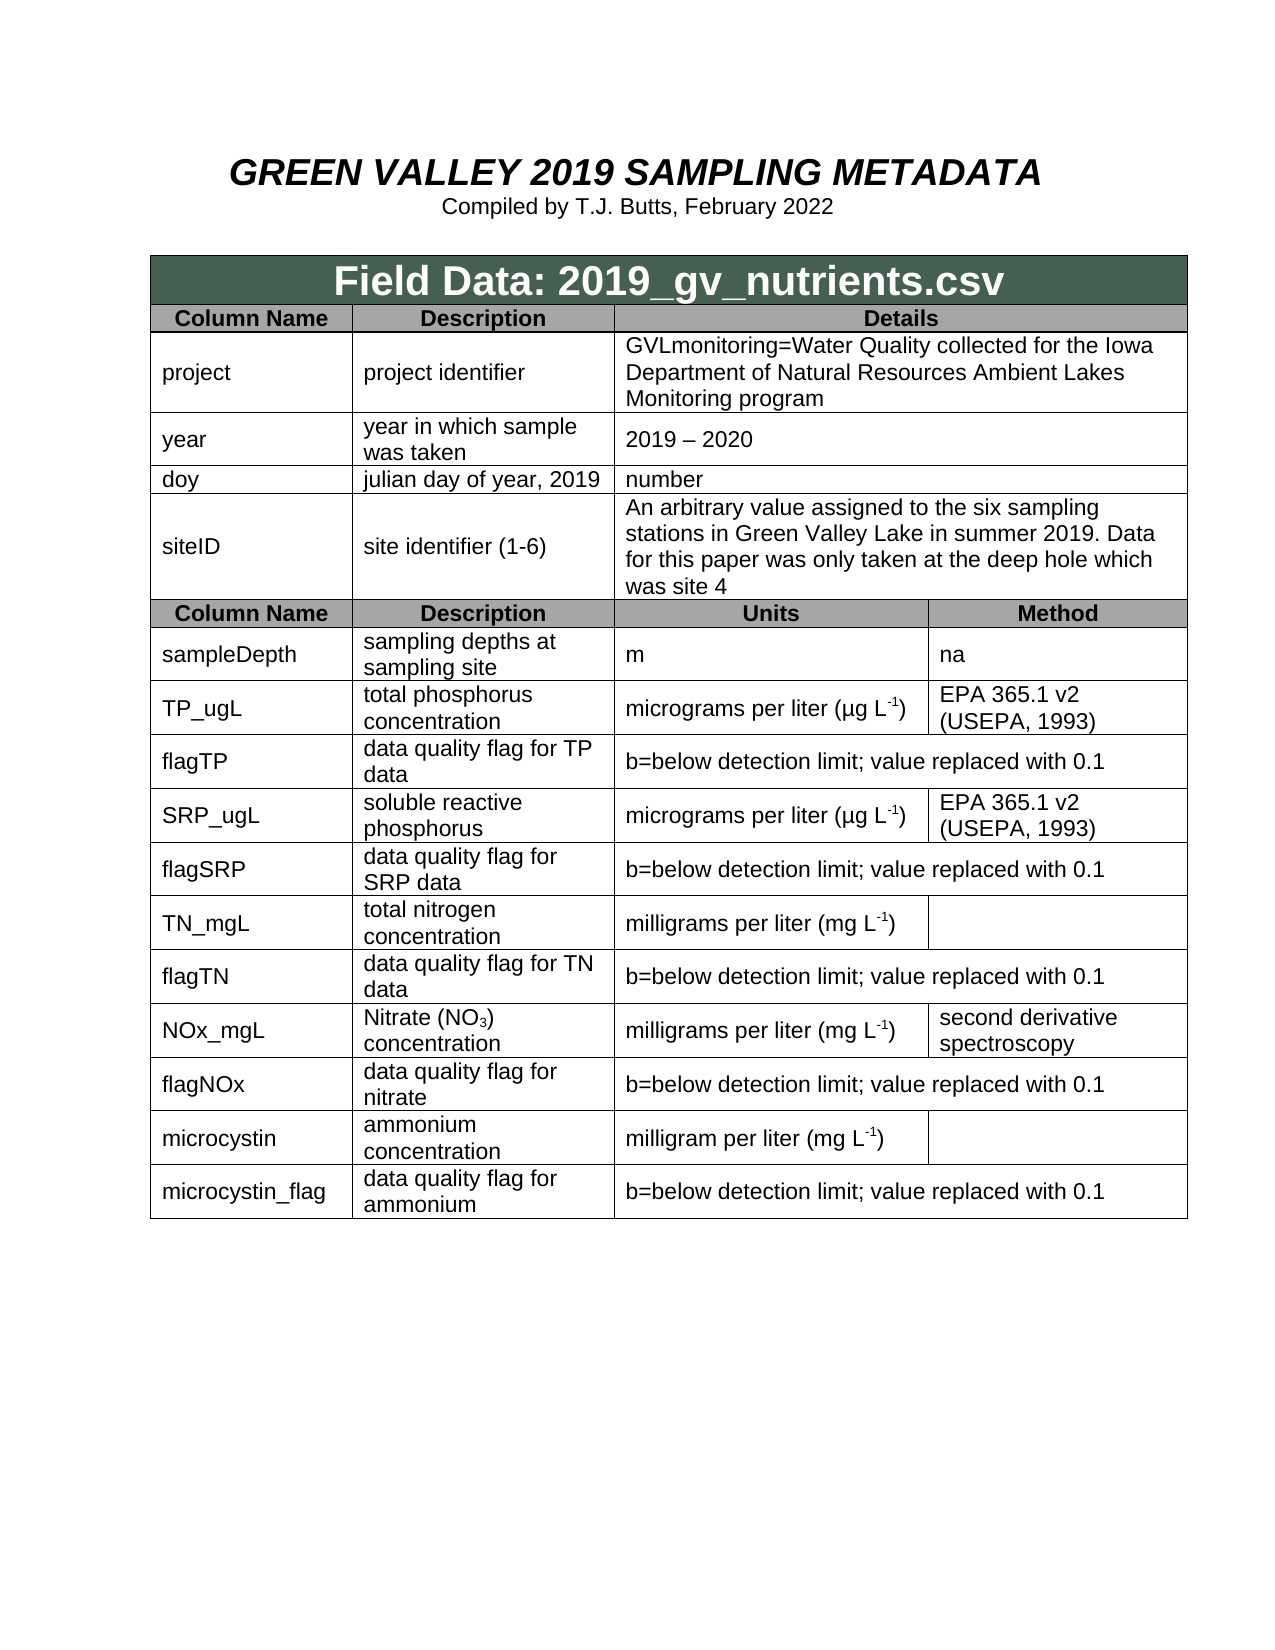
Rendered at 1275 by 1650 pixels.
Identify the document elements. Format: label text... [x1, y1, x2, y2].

table_cell 2019 – 2020 [615, 413, 1187, 465]
table_cell year [151, 413, 352, 465]
table_cell milligrams per liter (mg L-1) [615, 1004, 928, 1057]
table_cell Column Name [151, 600, 352, 627]
table_cell Details [615, 305, 1187, 331]
table_cell NOx_mgL [151, 1004, 352, 1057]
table_cell data quality flag for SRP data [353, 843, 614, 895]
table_cell year in which sample was taken [353, 413, 614, 465]
table_cell julian day of year, 2019 [353, 466, 614, 493]
table_cell soluble reactive phosphorus [353, 789, 614, 842]
table_cell GVLmonitoring=Water Quality collected for the Iowa Department of Natural Resources Ambient Lakes Monitoring program [615, 333, 1187, 412]
table_cell Description [353, 305, 614, 331]
text Compiled by T.J. Butts, February 2022 [150, 193, 1125, 219]
table_cell [929, 1111, 1187, 1164]
table_cell TN_mgL [151, 896, 352, 949]
table_cell b=below detection limit; value replaced with 0.1 [615, 1165, 1187, 1218]
table_cell SRP_ugL [151, 789, 352, 842]
table_cell na [929, 628, 1187, 680]
table_cell milligram per liter (mg L-1) [615, 1111, 928, 1164]
table_cell flagTP [151, 735, 352, 788]
table_cell number [615, 466, 1187, 493]
table_cell micrograms per liter (µg L-1) [615, 681, 928, 734]
table_cell project [151, 333, 352, 412]
table_cell flagSRP [151, 843, 352, 895]
table_cell site identifier (1-6) [353, 494, 614, 599]
table_cell EPA 365.1 v2 (USEPA, 1993) [929, 789, 1187, 842]
table_cell EPA 365.1 v2 (USEPA, 1993) [929, 681, 1187, 734]
table_cell sampling depths at sampling site [353, 628, 614, 680]
table_cell Nitrate (NO3) concentration [353, 1004, 614, 1057]
table_cell microcystin_flag [151, 1165, 352, 1218]
table_cell siteID [151, 494, 352, 599]
table_cell microcystin [151, 1111, 352, 1164]
table_cell total phosphorus concentration [353, 681, 614, 734]
table_cell ammonium concentration [353, 1111, 614, 1164]
table_cell data quality flag for TP data [353, 735, 614, 788]
table_cell b=below detection limit; value replaced with 0.1 [615, 1058, 1187, 1110]
table_cell flagNOx [151, 1058, 352, 1110]
text GREEN VALLEY 2019 SAMPLING METADATA [150, 150, 1125, 193]
table_cell project identifier [353, 333, 614, 412]
table_cell flagTN [151, 950, 352, 1003]
table_cell micrograms per liter (µg L-1) [615, 789, 928, 842]
table_cell milligrams per liter (mg L-1) [615, 896, 928, 949]
table_cell second derivative spectroscopy [929, 1004, 1187, 1057]
table_cell data quality flag for TN data [353, 950, 614, 1003]
table_cell Description [353, 600, 614, 627]
table_cell Method [929, 600, 1187, 627]
table_cell doy [151, 466, 352, 493]
table_cell [929, 896, 1187, 949]
table_header Field Data: 2019_gv_nutrients.csv [151, 256, 1187, 304]
table_cell TP_ugL [151, 681, 352, 734]
table_cell data quality flag for ammonium [353, 1165, 614, 1218]
table_cell total nitrogen concentration [353, 896, 614, 949]
table_cell b=below detection limit; value replaced with 0.1 [615, 843, 1187, 895]
table_cell sampleDepth [151, 628, 352, 680]
table_cell b=below detection limit; value replaced with 0.1 [615, 950, 1187, 1003]
table_cell An arbitrary value assigned to the six sampling stations in Green Valley Lake in summer 2019. Data for this paper was only taken at the deep hole which was site 4 [615, 494, 1187, 599]
table_cell Units [615, 600, 928, 627]
table_cell b=below detection limit; value replaced with 0.1 [615, 735, 1187, 788]
table_cell m [615, 628, 928, 680]
table_cell data quality flag for nitrate [353, 1058, 614, 1110]
table_cell Column Name [151, 305, 352, 331]
